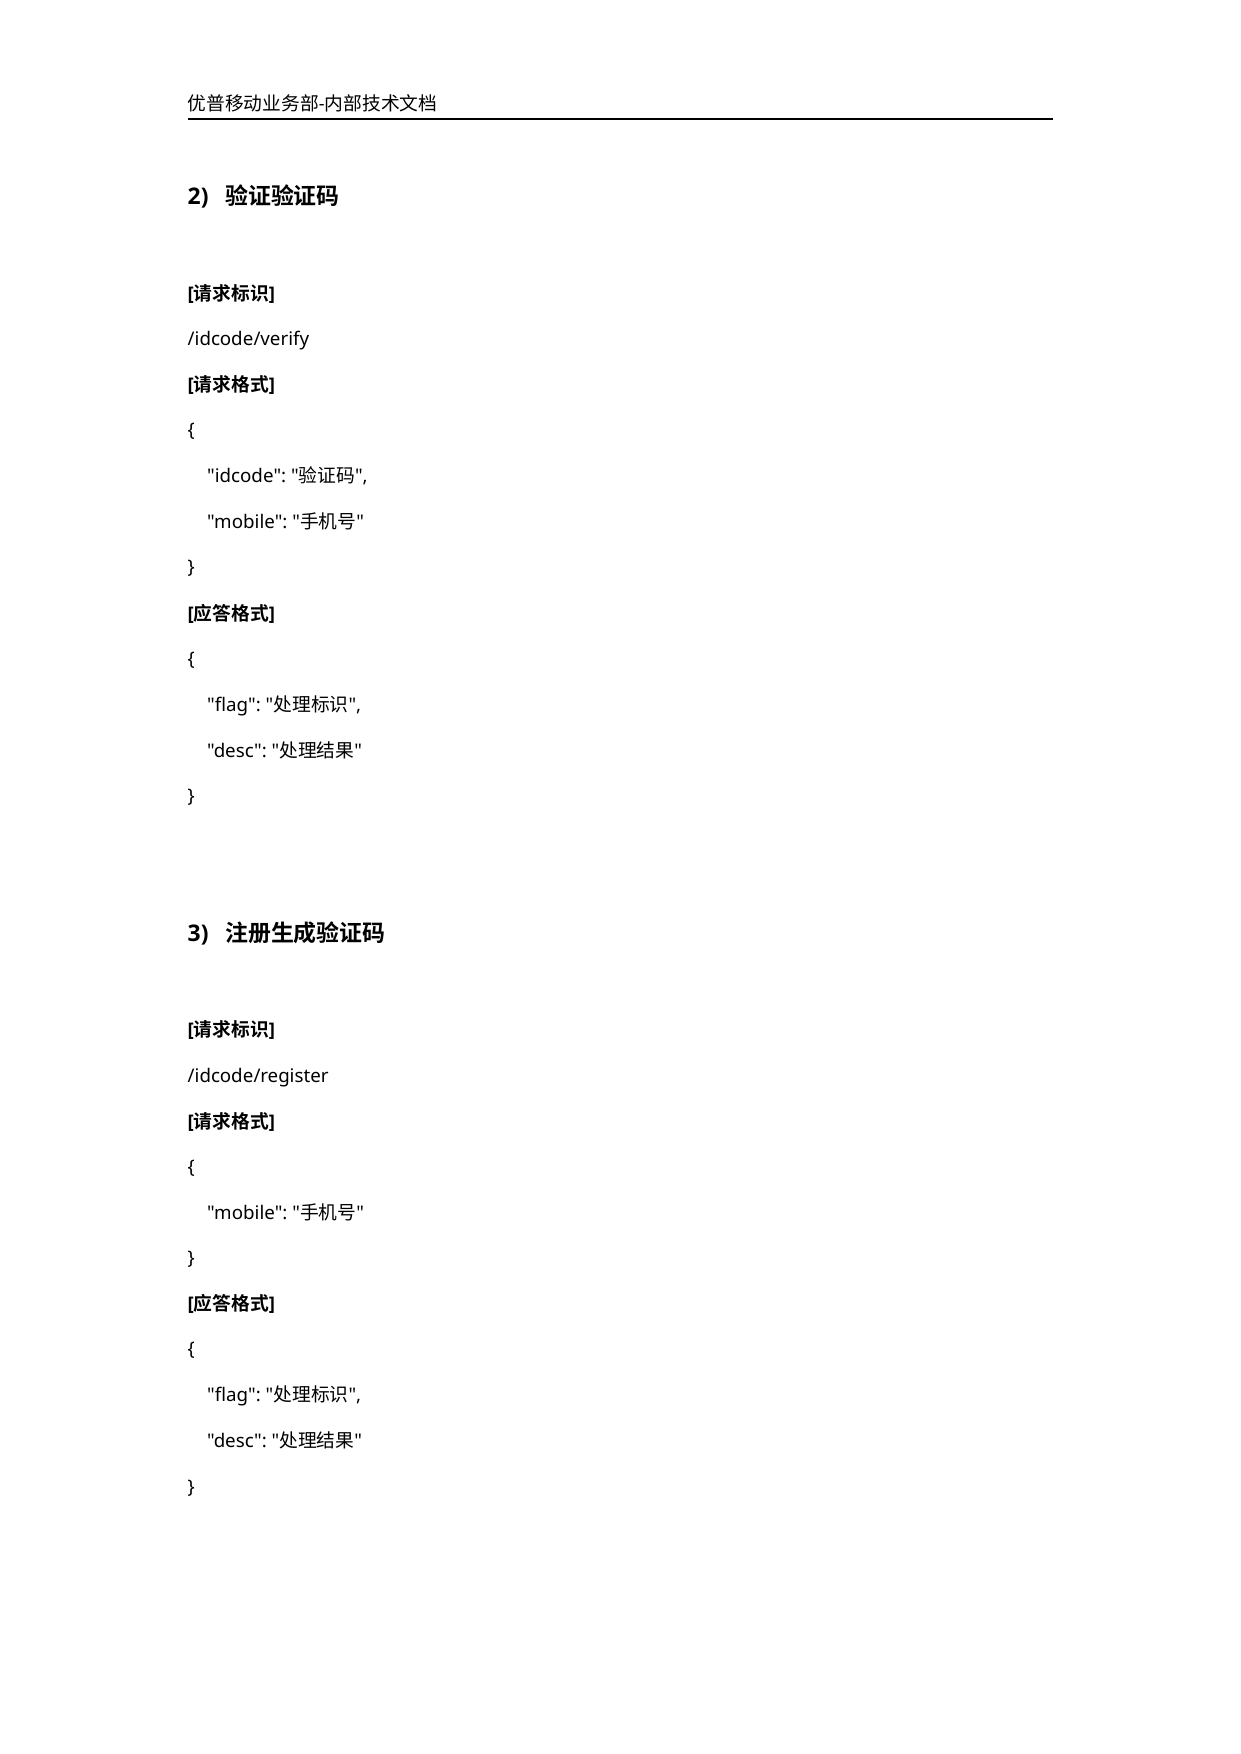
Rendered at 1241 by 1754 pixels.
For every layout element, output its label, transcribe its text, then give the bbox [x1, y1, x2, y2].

text "mobile": "手机号" [187, 1195, 1053, 1227]
text } [187, 1241, 1053, 1273]
text [请求标识] [187, 276, 1053, 308]
text [请求格式] [187, 1104, 1053, 1136]
text [应答格式] [187, 1286, 1053, 1319]
text [请求格式] [187, 367, 1053, 399]
text { [187, 1332, 1053, 1365]
text /idcode/verify [187, 322, 1053, 354]
text "desc": "处理结果" [187, 733, 1053, 765]
text { [187, 1150, 1053, 1182]
text } [187, 779, 1053, 811]
subtitle 验证验证码 [187, 162, 1053, 227]
text "mobile": "手机号" [187, 504, 1053, 537]
text "desc": "处理结果" [187, 1423, 1053, 1456]
subtitle 注册生成验证码 [187, 898, 1053, 963]
text [请求标识] [187, 1012, 1053, 1045]
text } [187, 1469, 1053, 1502]
text } [187, 550, 1053, 583]
text "idcode": "验证码", [187, 458, 1053, 491]
text "flag": "处理标识", [187, 687, 1053, 719]
text [应答格式] [187, 596, 1053, 628]
text { [187, 413, 1053, 446]
text /idcode/register [187, 1058, 1053, 1091]
text { [187, 642, 1053, 674]
text "flag": "处理标识", [187, 1377, 1053, 1410]
